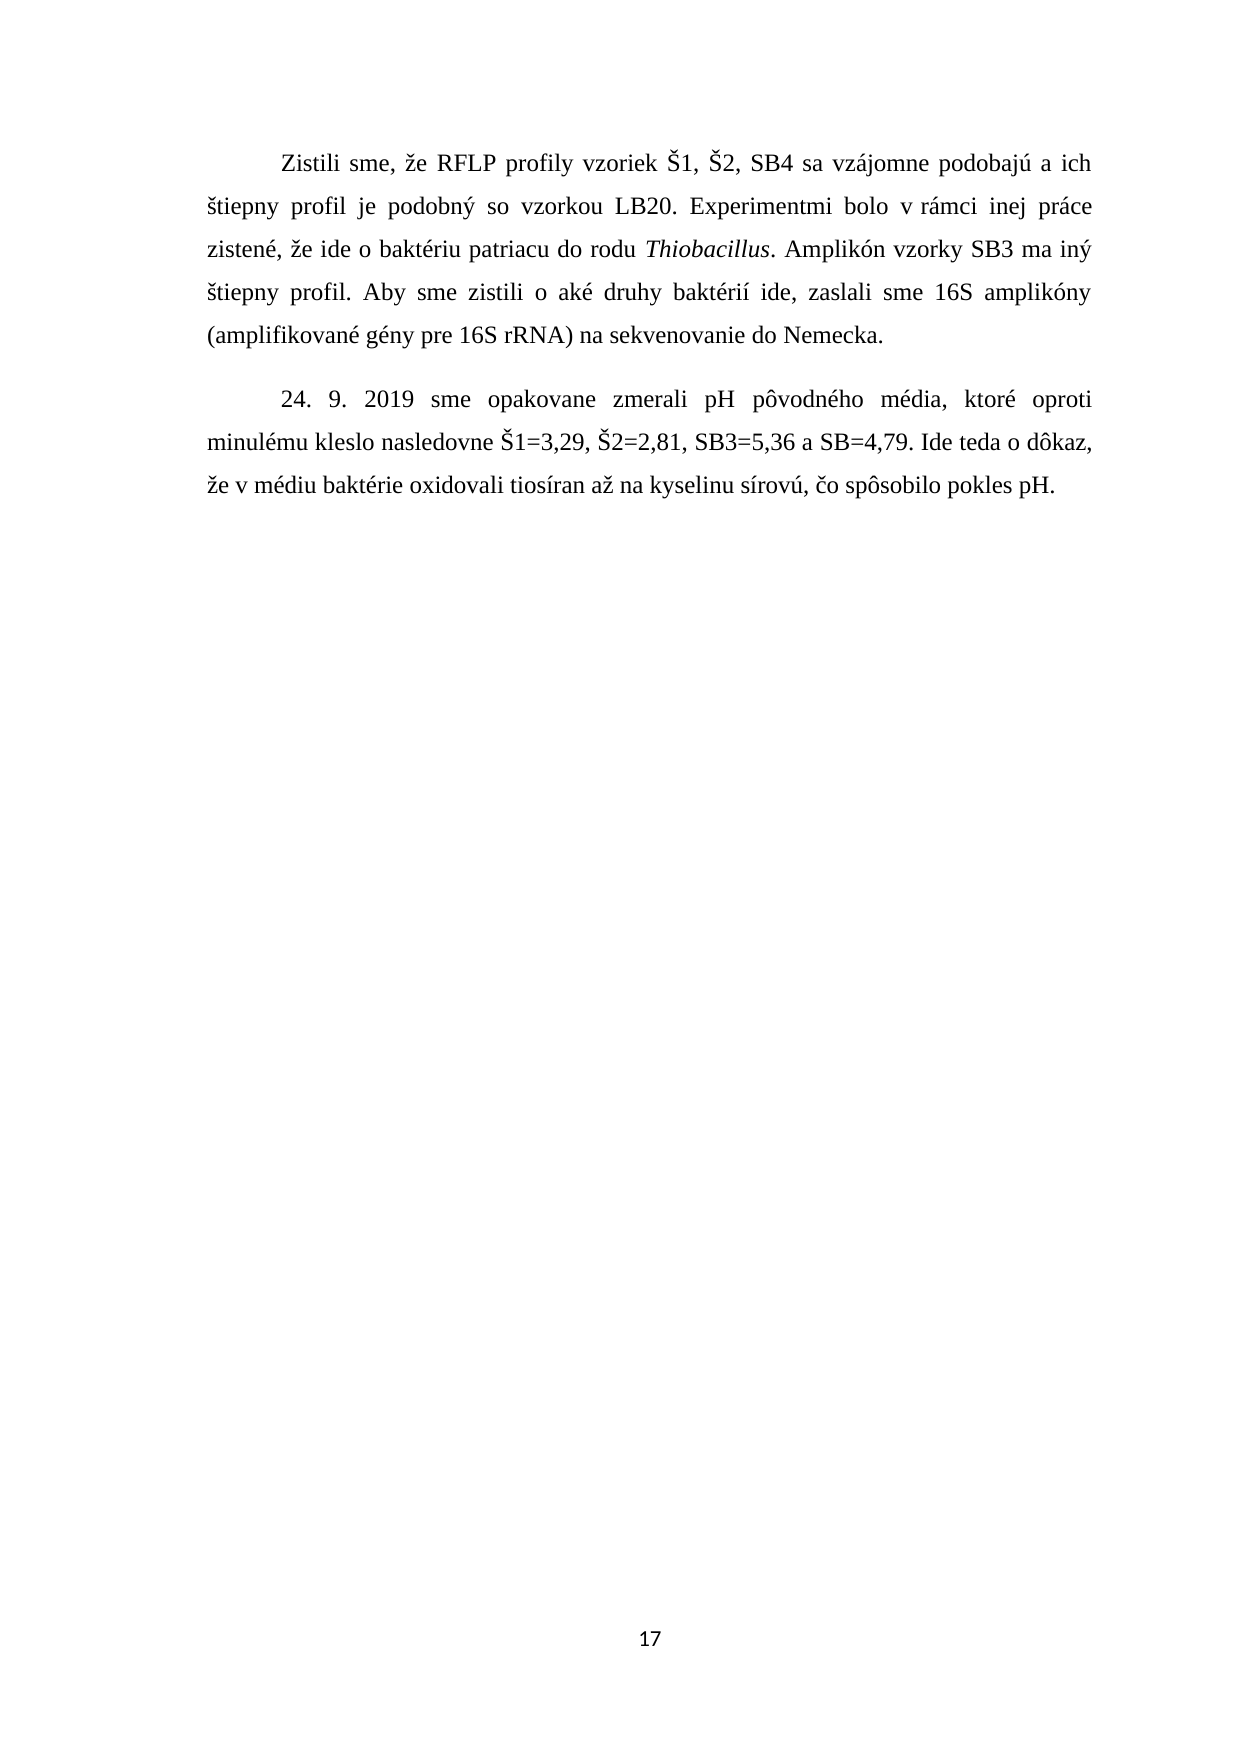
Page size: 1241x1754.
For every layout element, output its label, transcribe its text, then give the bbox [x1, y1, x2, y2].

text Zistili sme, že RFLP profily vzoriek Š1, Š2, SB4 sa vzájomne podobajú a ich štiepny profil je podobný so vzorkou LB20. Experimentmi bolo v rámci inej práce zistené, že ide o baktériu patriacu do rodu Thiobacillus. Amplikón vzorky SB3 ma iný štiepny profil. Aby sme zistili o aké druhy baktérií ide, zaslali sme 16S amplikóny (amplifikované gény pre 16S rRNA) na sekvenovanie do Nemecka. [207, 148, 1092, 349]
text 24. 9. 2019 sme opakovane zmerali pH pôvodného média, ktoré oproti minulému kleslo nasledovne Š1=3,29, Š2=2,81, SB3=5,36 a SB=4,79. Ide teda o dôkaz, že v médiu baktérie oxidovali tiosíran až na kyselinu sírovú, čo spôsobilo pokles pH. [207, 384, 1092, 499]
